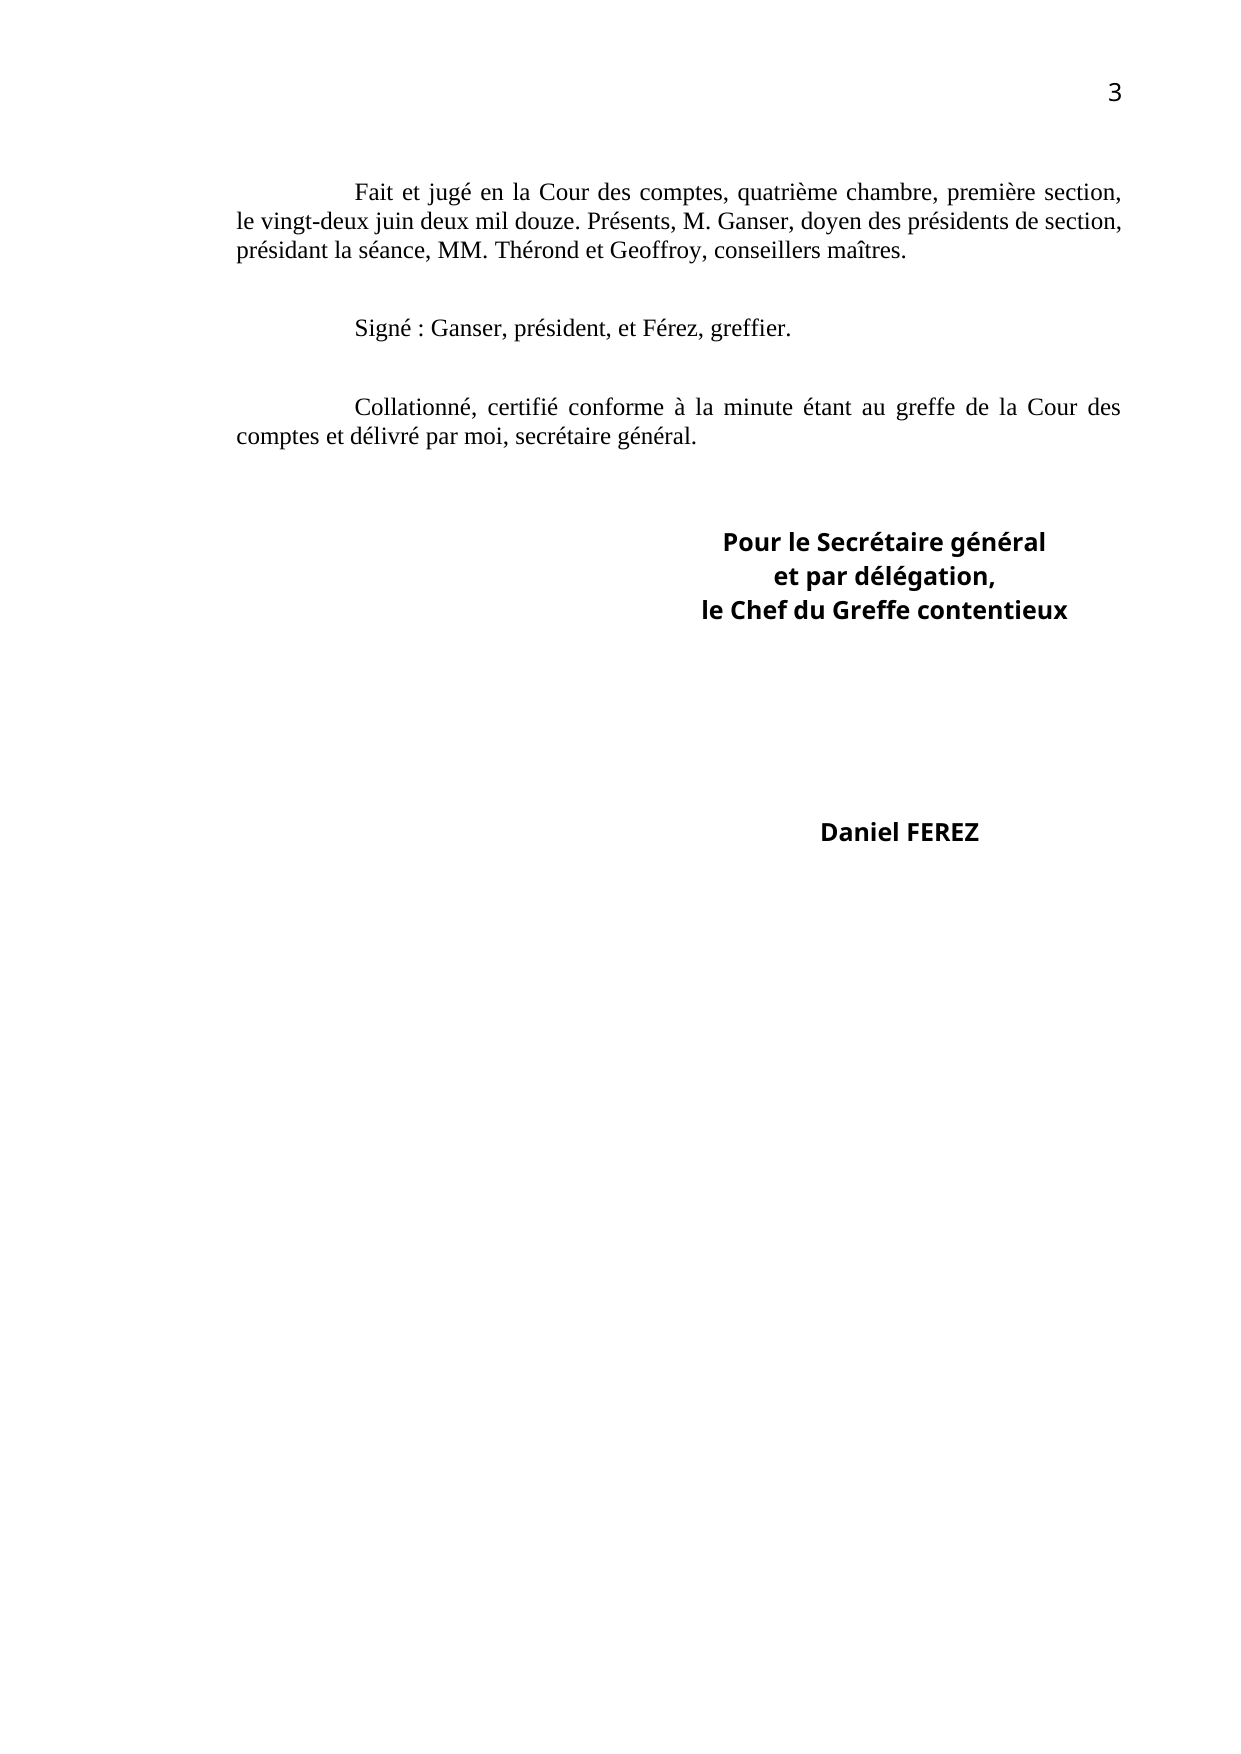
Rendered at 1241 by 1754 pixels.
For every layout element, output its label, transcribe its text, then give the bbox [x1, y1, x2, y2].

text Pour le Secrétaire général [115, 525, 1122, 559]
text et par délégation, [115, 559, 1122, 593]
text Signé : Ganser, président, et Férez, greffier. [236, 313, 1122, 342]
text le Chef du Greffe contentieux [115, 593, 1122, 627]
text Collationné, certifié conforme à la minute étant au greffe de la Cour des comptes et délivré par moi, secrétaire général. [236, 392, 1122, 450]
text Fait et jugé en la Cour des comptes, quatrième chambre, première section, le vingt-deux juin deux mil douze. Présents, M. Ganser, doyen des présidents de section, présidant la séance, MM. Thérond et Geoffroy, conseillers maîtres. [236, 177, 1122, 263]
text Daniel FEREZ [115, 814, 1122, 848]
